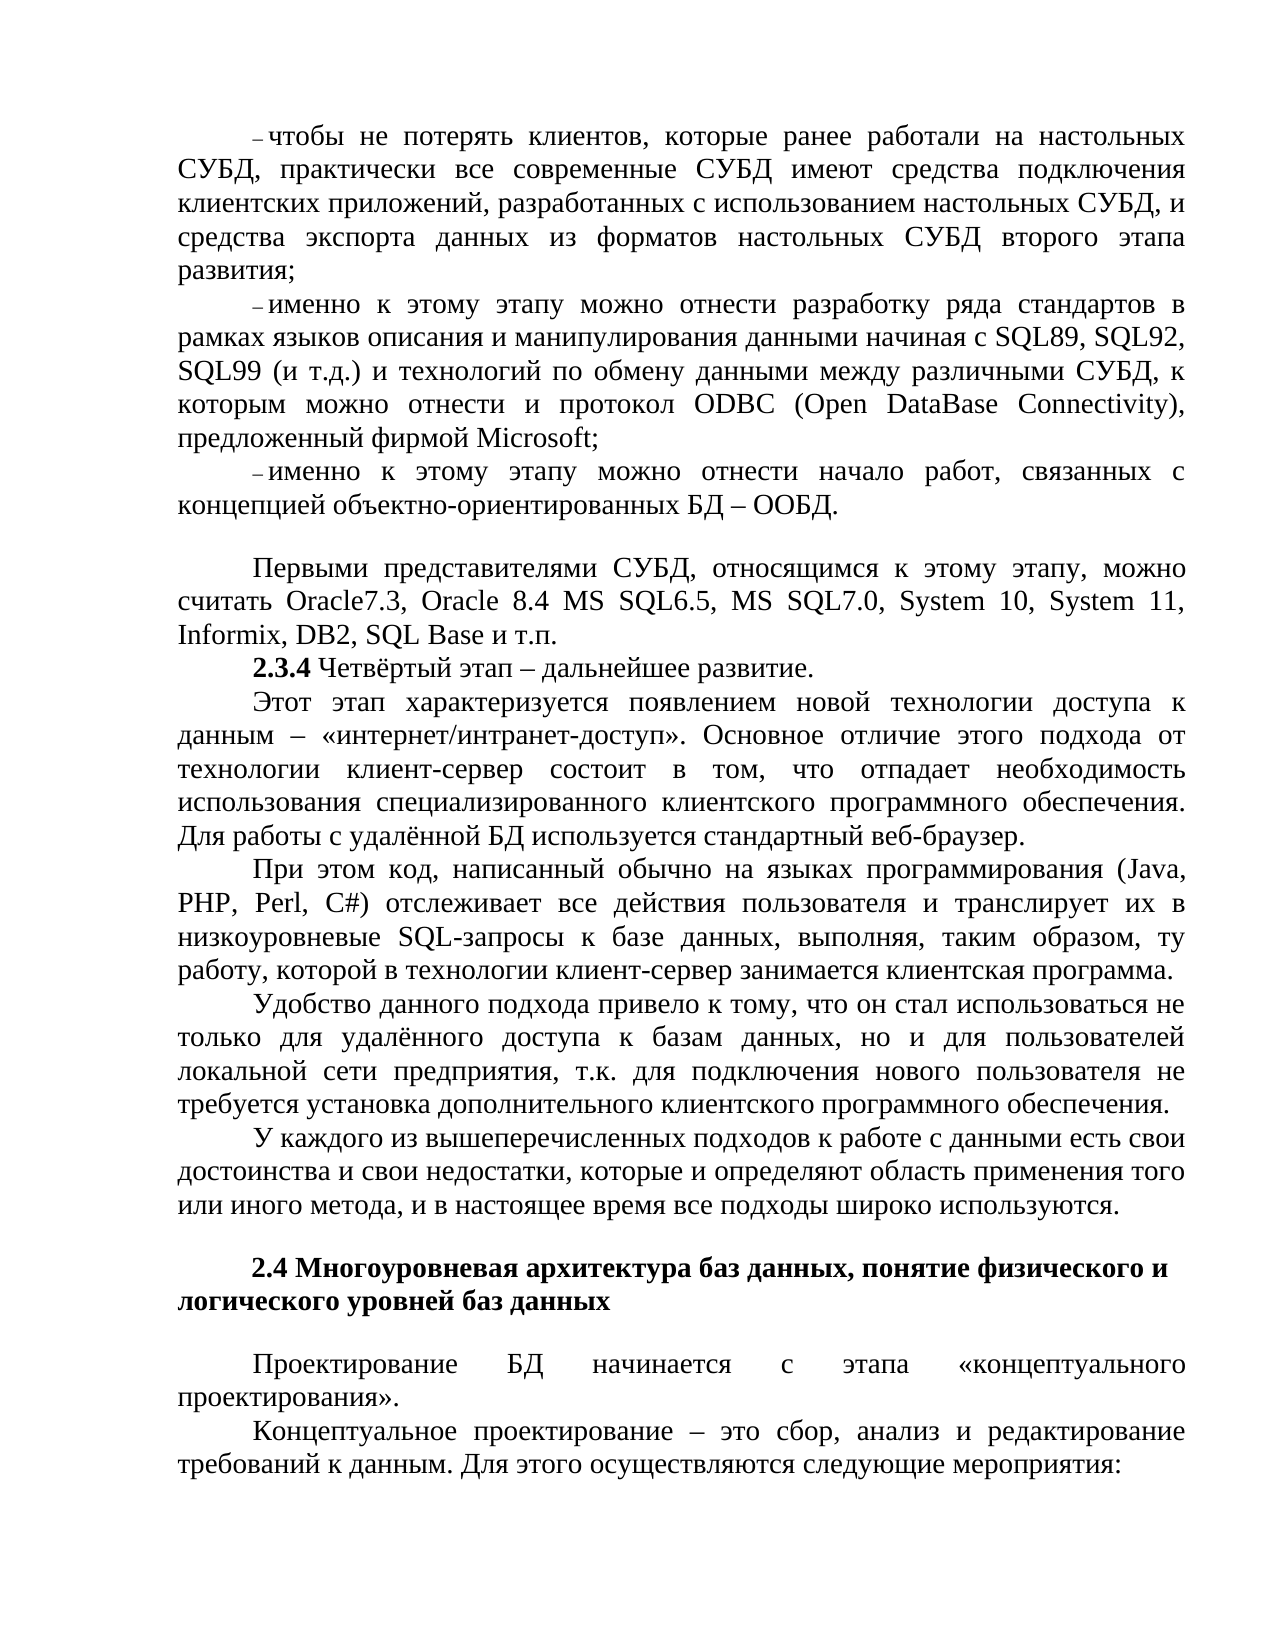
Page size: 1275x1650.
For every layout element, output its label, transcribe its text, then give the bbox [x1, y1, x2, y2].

subtitle 2.4 Многоуровневая архитектура баз данных, понятие физического и логического уровней баз данных [177, 1250, 1186, 1317]
text При этом код, написанный обычно на языках программирования (Java, PHP, Perl, C#) отслеживает все действия пользователя и транслирует их в низкоуровневые SQL-запросы к базе данных, выполняя, таким образом, ту работу, которой в технологии клиент-сервер занимается клиентская программа. [177, 852, 1186, 986]
list именно к этому этапу можно отнести начало работ, связанных с концепцией объектно-ориентированных БД – ООБД. [177, 453, 1186, 521]
text 2.3.4 Четвёртый этап – дальнейшее развитие. [177, 650, 1186, 684]
text Первыми представителями СУБД, относящимся к этому этапу, можно считать Oracle7.3, Oracle 8.4 MS SQL6.5, MS SQL7.0, System 10, System 11, Informix, DB2, SQL Base и т.п. [177, 550, 1186, 650]
text У каждого из вышеперечисленных подходов к работе с данными есть свои достоинства и свои недостатки, которые и определяют область применения того или иного метода, и в настоящее время все подходы широко используются. [177, 1120, 1186, 1221]
list именно к этому этапу можно отнести разработку ряда стандартов в рамках языков описания и манипулирования данными начиная с SQL89, SQL92, SQL99 (и т.д.) и технологий по обмену данными между различными СУБД, к которым можно отнести и протокол ODBC (Open DataBase Connectivity), предложенный фирмой Microsoft; [177, 286, 1186, 453]
text Концептуальное проектирование – это сбор, анализ и редактирование требований к данным. Для этого осуществляются следующие мероприятия: [177, 1413, 1186, 1480]
text Удобство данного подхода привело к тому, что он стал использоваться не только для удалённого доступа к базам данных, но и для пользователей локальной сети предприятия, т.к. для подключения нового пользователя не требуется установка дополнительного клиентского программного обеспечения. [177, 986, 1186, 1120]
text Проектирование БД начинается с этапа «концептуального проектирования». [177, 1346, 1186, 1413]
list чтобы не потерять клиентов, которые ранее работали на настольных СУБД, практически все современные СУБД имеют средства подключения клиентских приложений, разработанных с использованием настольных СУБД, и средства экспорта данных из форматов настольных СУБД второго этапа развития; [177, 118, 1186, 286]
text Этот этап характеризуется появлением новой технологии доступа к данным – «интернет/интранет-доступ». Основное отличие этого подхода от технологии клиент-сервер состоит в том, что отпадает необходимость использования специализированного клиентского программного обеспечения. Для работы с удалённой БД используется стандартный веб-браузер. [177, 684, 1186, 852]
